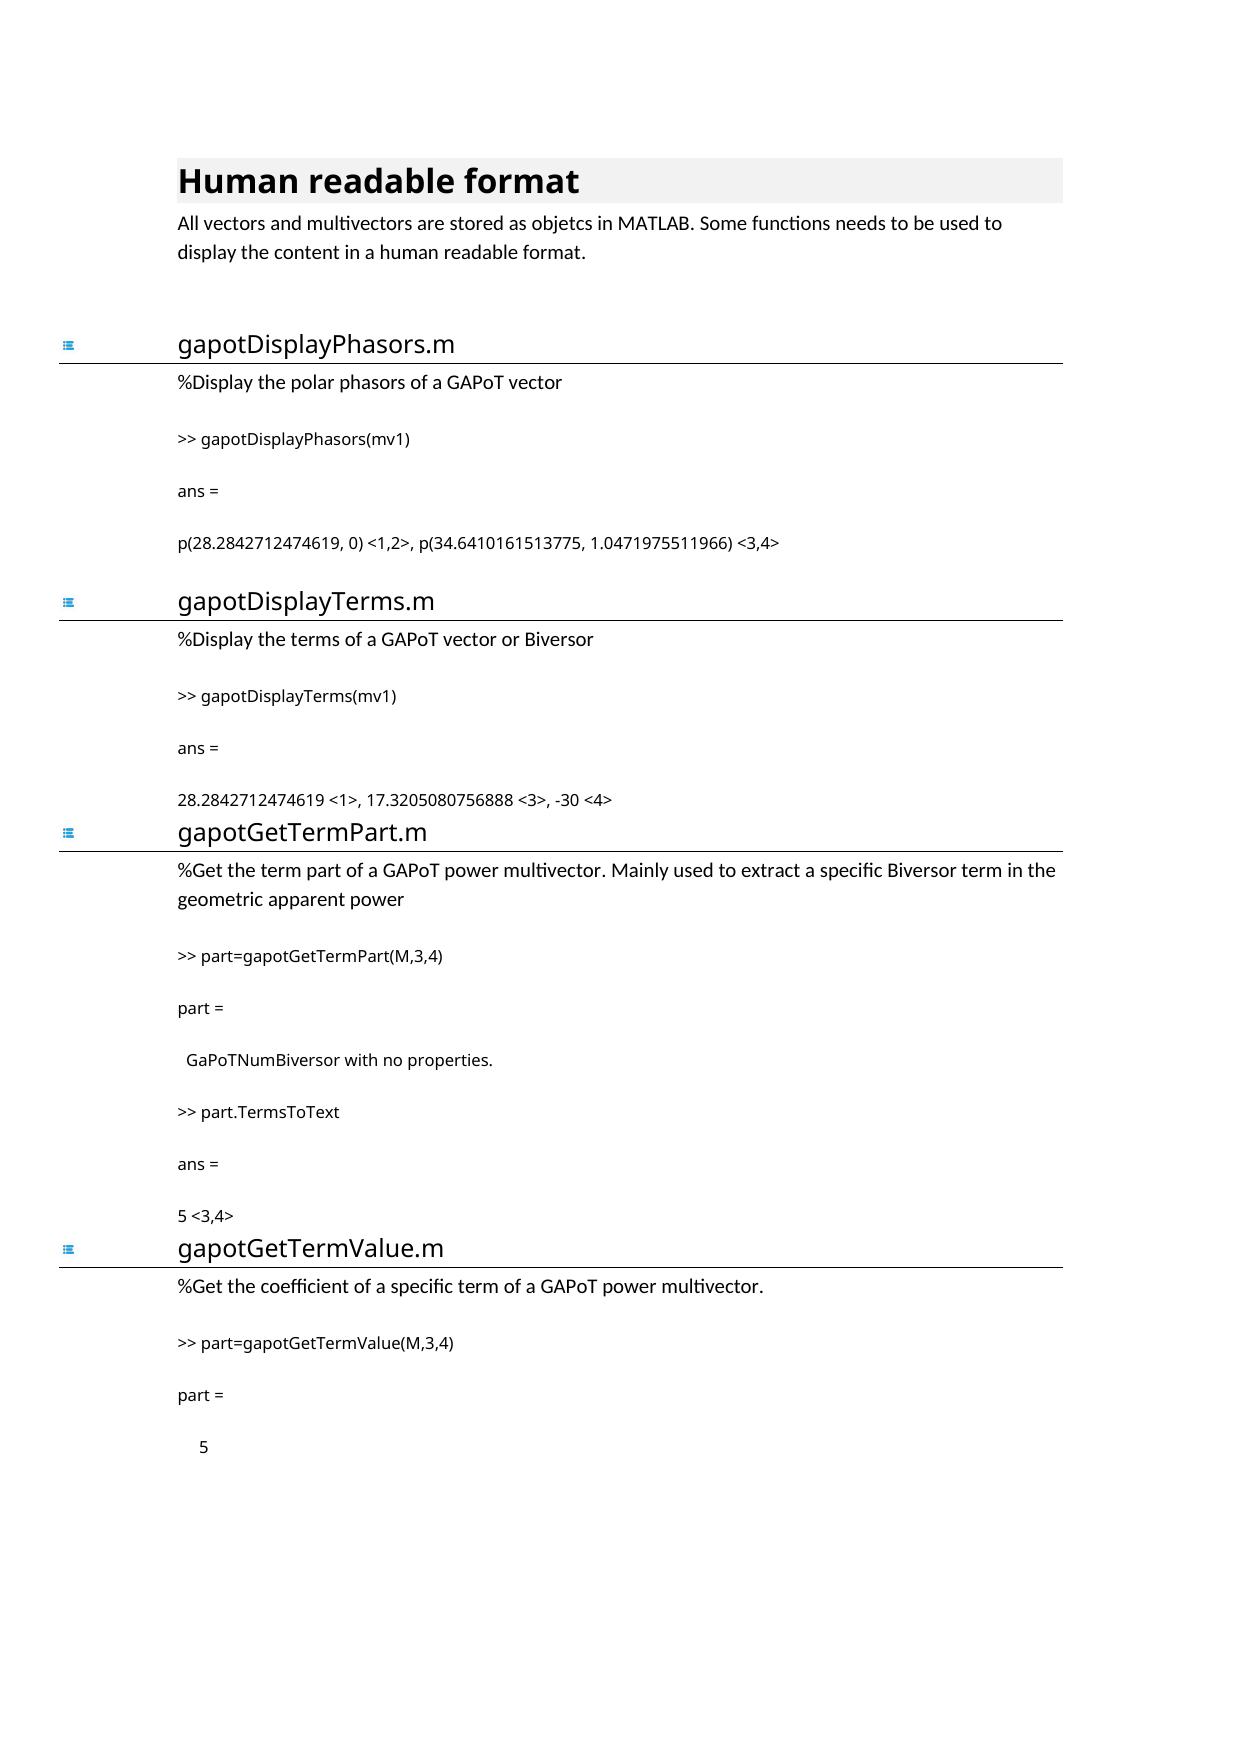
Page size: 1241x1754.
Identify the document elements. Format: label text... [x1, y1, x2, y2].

picture [60, 824, 77, 842]
picture [60, 337, 77, 354]
text >> part=gapotGetTermPart(M,3,4) [177, 944, 1063, 967]
text ans = [177, 479, 1063, 502]
text %Get the coefficient of a specific term of a GAPoT power multivector. [177, 1273, 1063, 1298]
text ans = [177, 1153, 1063, 1175]
text All vectors and multivectors are stored as objetcs in MATLAB. Some functions needs to be used to display the content in a human readable format. [177, 210, 1063, 265]
text %Display the terms of a GAPoT vector or Biversor [177, 626, 1063, 651]
text %Get the term part of a GAPoT power multivector. Mainly used to extract a specific Biversor term in the geometric apparent power [177, 857, 1063, 911]
text GaPoTNumBiversor with no properties. [177, 1048, 1063, 1071]
text part = [177, 996, 1063, 1019]
list gapotDisplayTerms.m [59, 584, 1063, 620]
text >> gapotDisplayTerms(mv1) [177, 684, 1063, 707]
text %Display the polar phasors of a GAPoT vector [177, 369, 1063, 394]
text >> part.TermsToText [177, 1101, 1063, 1123]
list gapotDisplayPhasors.m [59, 327, 1063, 363]
list gapotGetTermPart.m [59, 814, 1063, 851]
text part = [177, 1383, 1063, 1406]
subtitle Human readable format [177, 158, 1063, 203]
list gapotGetTermValue.m [59, 1231, 1063, 1267]
picture [60, 594, 77, 611]
text ans = [177, 736, 1063, 759]
picture [60, 1241, 77, 1258]
text p(28.2842712474619, 0) <1,2>, p(34.6410161513775, 1.0471975511966) <3,4> [177, 532, 1063, 554]
text >> part=gapotGetTermValue(M,3,4) [177, 1331, 1063, 1354]
text 28.2842712474619 <1>, 17.3205080756888 <3>, -30 <4> [177, 788, 1063, 811]
text >> gapotDisplayPhasors(mv1) [177, 427, 1063, 450]
text 5 [177, 1436, 1063, 1458]
text 5 <3,4> [177, 1205, 1063, 1227]
